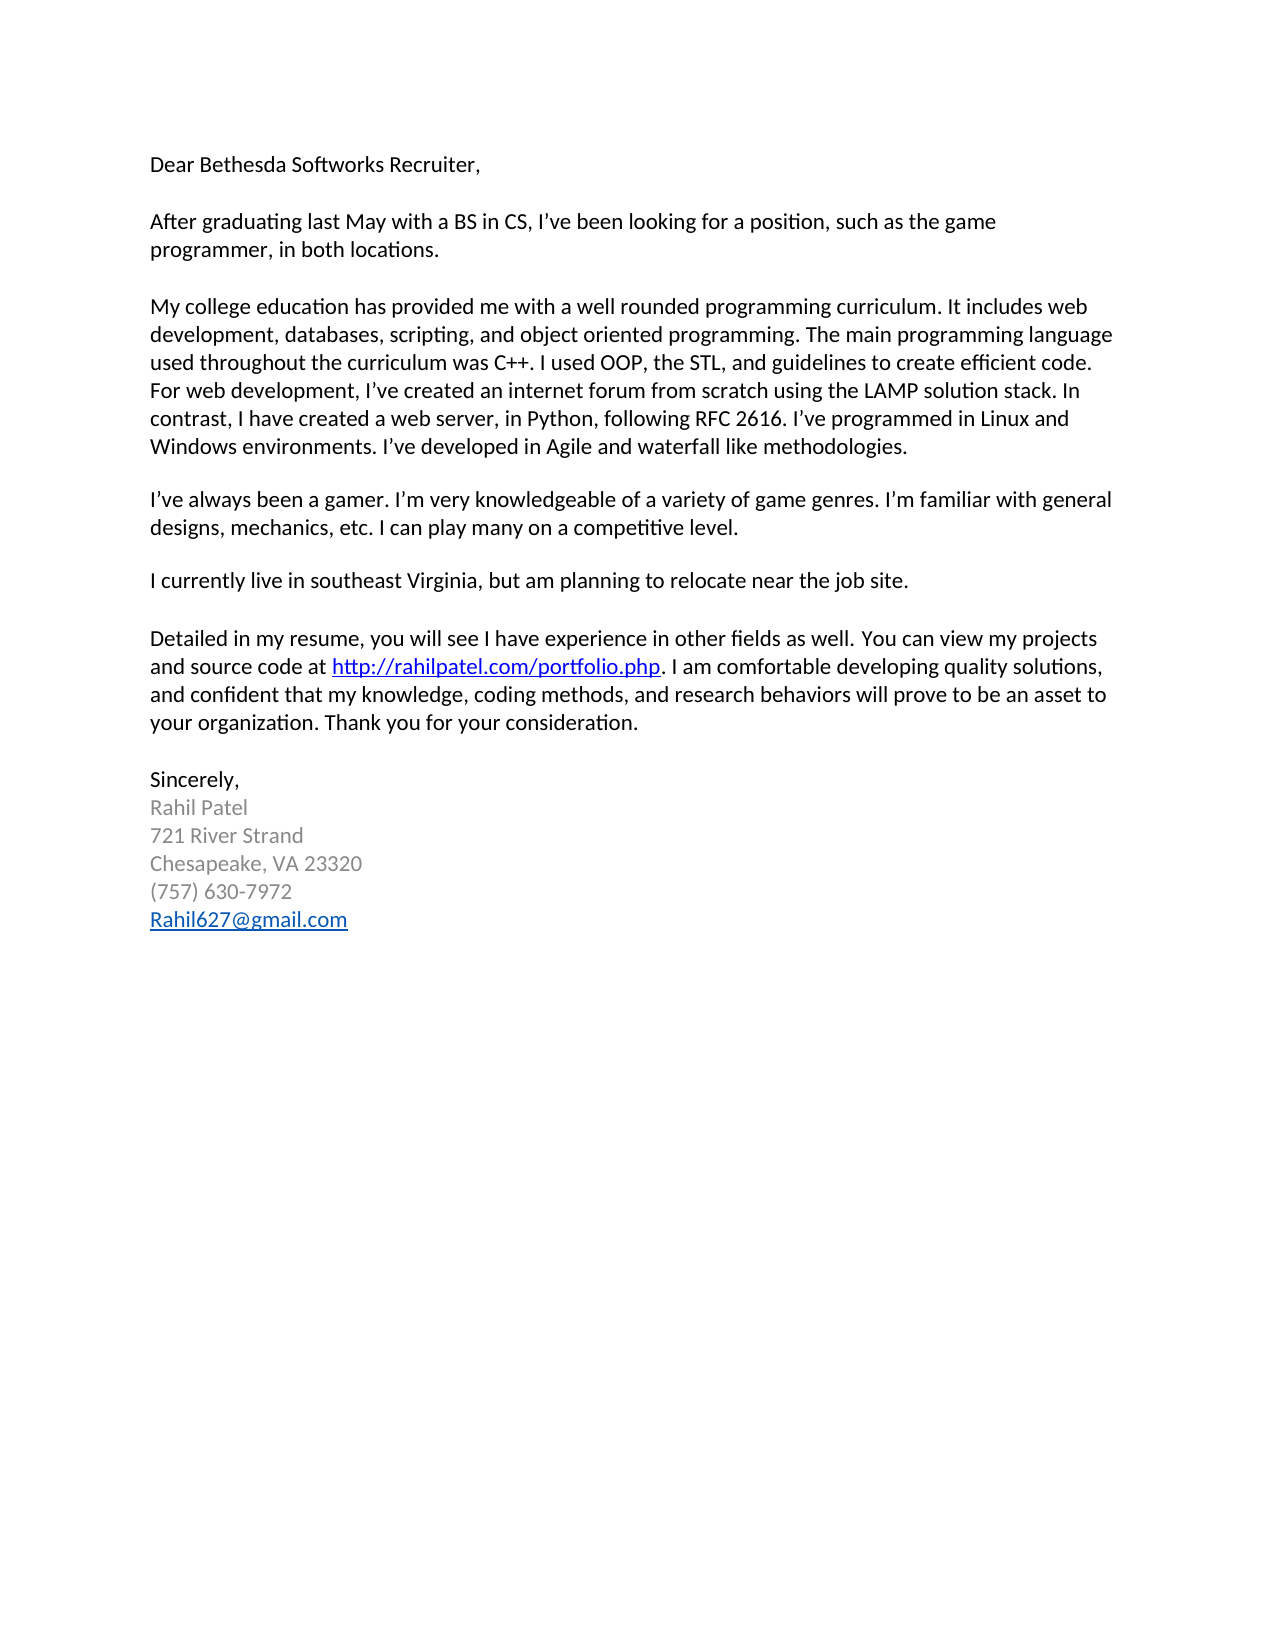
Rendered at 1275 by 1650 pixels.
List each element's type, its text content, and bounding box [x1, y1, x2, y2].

text Dear Bethesda Softworks Recruiter, [150, 150, 1125, 178]
text After graduating last May with a BS in CS, I’ve been looking for a position, such as the game programmer, in both locations. [150, 207, 1125, 263]
text I currently live in southeast Virginia, but am planning to relocate near the job site. [150, 567, 1125, 594]
text I’ve always been a gamer. I’m very knowledgeable of a variety of game genres. I’m familiar with general designs, mechanics, etc. I can play many on a competitive level. [150, 486, 1125, 542]
text My college education has provided me with a well rounded programming curriculum. It includes web development, databases, scripting, and object oriented programming. The main programming language used throughout the curriculum was C++. I used OOP, the STL, and guidelines to create efficient code. For web development, I’ve created an internet forum from scratch using the LAMP solution stack. In contrast, I have created a web server, in Python, following RFC 2616. I’ve programmed in Linux and Windows environments. I’ve developed in Agile and waterfall like methodologies. [150, 292, 1125, 461]
text Detailed in my resume, you will see I have experience in other fields as well. You can view my projects and source code at http://rahilpatel.com/portfolio.php. I am comfortable developing quality solutions, and confident that my knowledge, coding methods, and research behaviors will prove to be an asset to your organization. Thank you for your consideration. [150, 624, 1125, 736]
text Sincerely, Rahil Patel 721 River Strand Chesapeake, VA 23320 (757) 630-7972 Rahil627@gmail.com [150, 765, 1125, 933]
